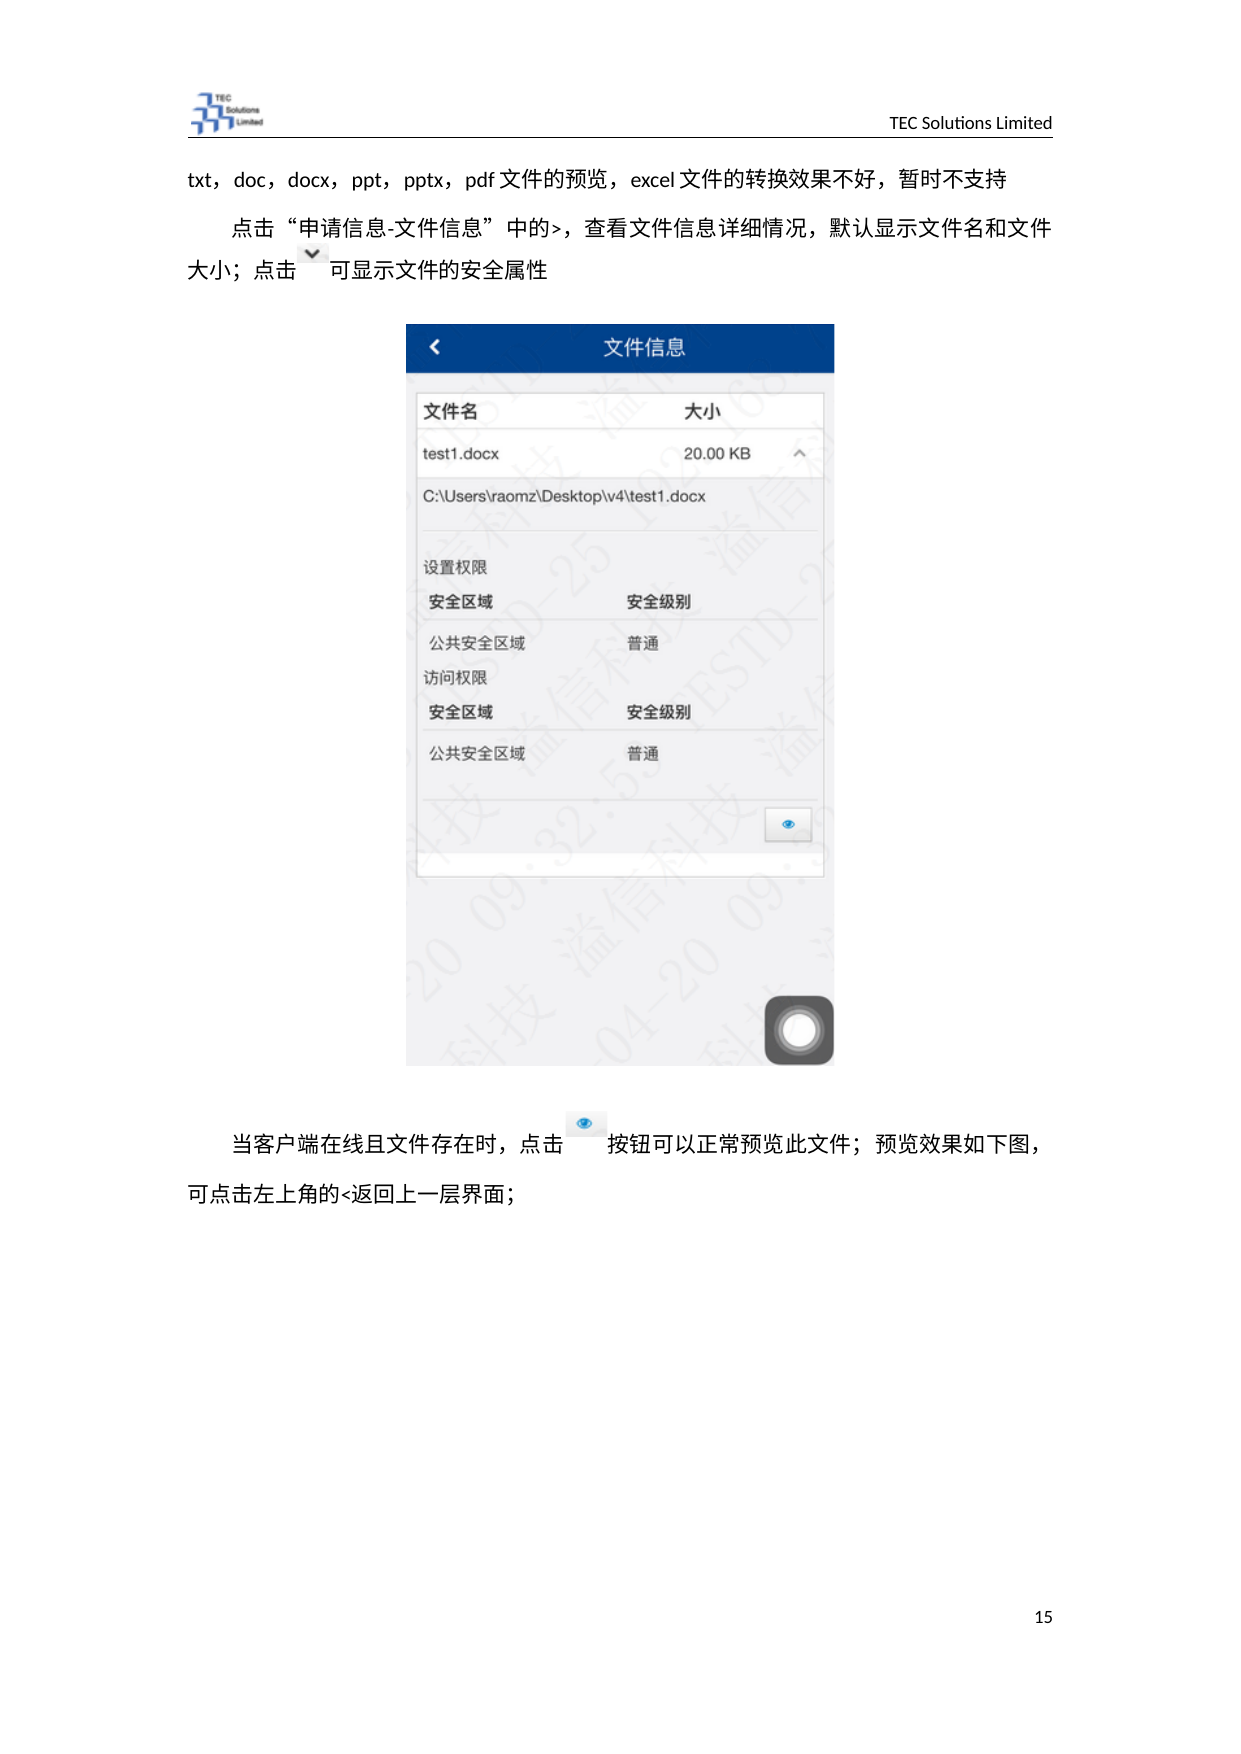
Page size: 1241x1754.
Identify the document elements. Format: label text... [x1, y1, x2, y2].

picture [191, 88, 268, 136]
text 点击“申请信息-文件信息”中的>，查看文件信息详细情况，默认显示文件名和文件大小；点击可显示文件的安全属性 [187, 211, 1053, 308]
picture [406, 324, 835, 1066]
text 当客户端在线且文件存在时，点击按钮可以正常预览此文件；预览效果如下图，可点击左上角的<返回上一层界面； [187, 1111, 1053, 1209]
picture [565, 1111, 608, 1137]
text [187, 162, 1053, 194]
picture [296, 243, 330, 263]
